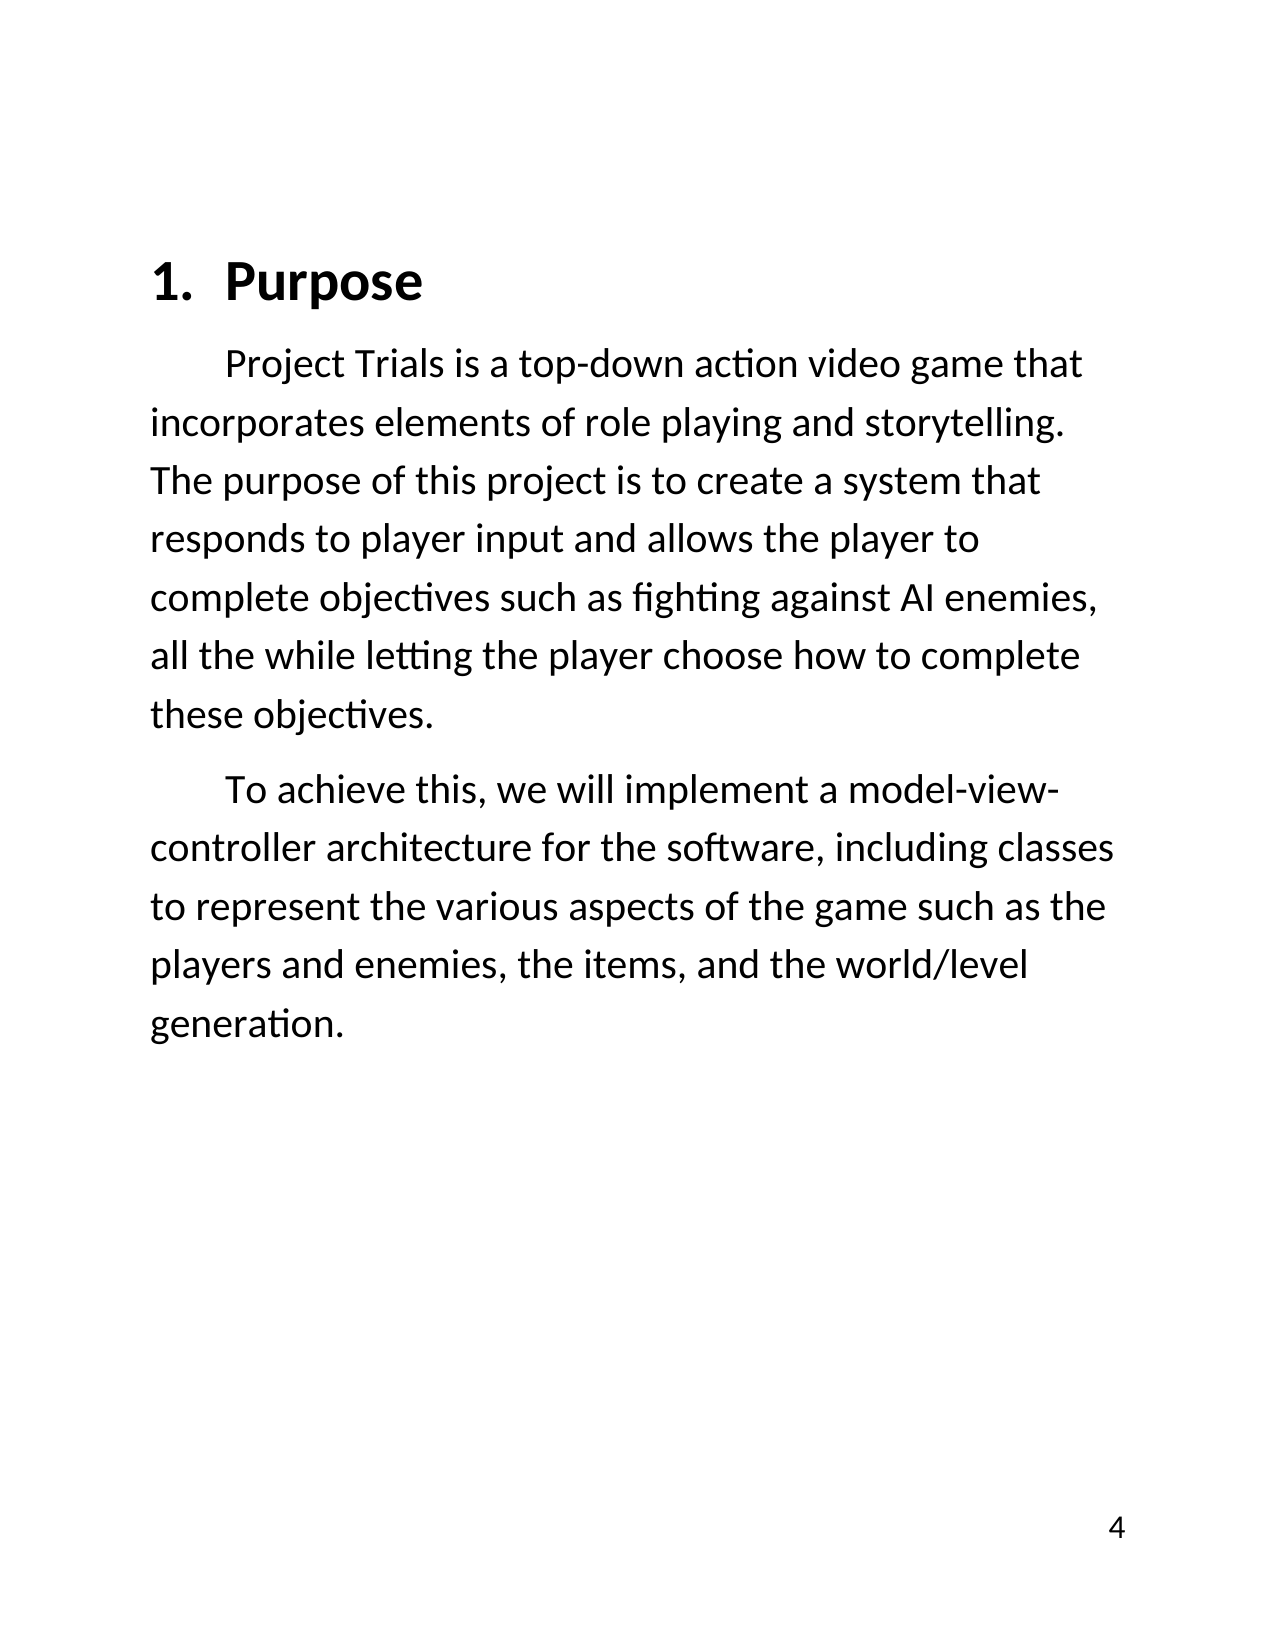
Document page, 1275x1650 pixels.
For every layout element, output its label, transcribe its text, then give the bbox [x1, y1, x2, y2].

text To achieve this, we will implement a model-view-controller architecture for the software, including classes to represent the various aspects of the game such as the players and enemies, the items, and the world/level generation. [150, 763, 1125, 1047]
list Purpose [150, 243, 1125, 315]
text Project Trials is a top-down action video game that incorporates elements of role playing and storytelling. The purpose of this project is to create a system that responds to player input and allows the player to complete objectives such as fighting against AI enemies, all the while letting the player choose how to complete these objectives. [150, 337, 1125, 738]
